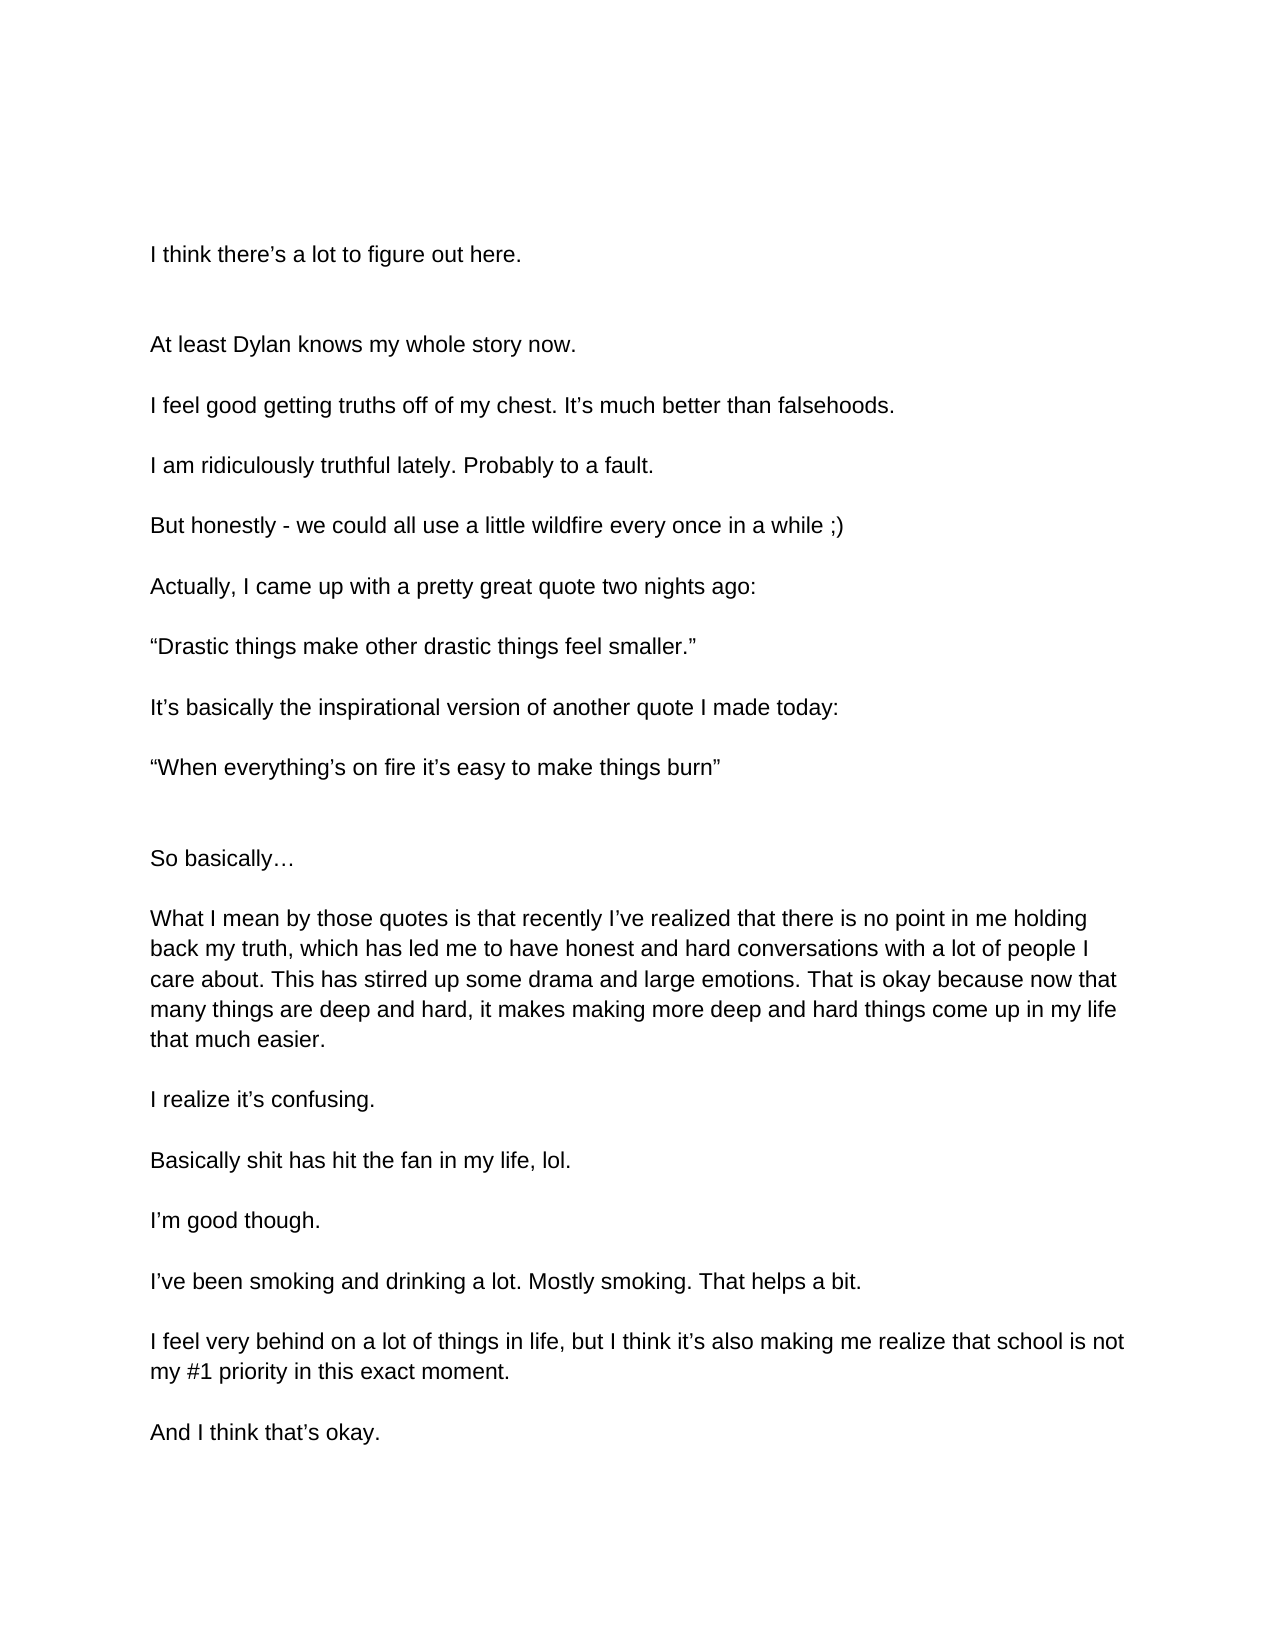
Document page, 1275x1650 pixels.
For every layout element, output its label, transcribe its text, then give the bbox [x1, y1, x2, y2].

text I am ridiculously truthful lately. Probably to a fault. [150, 452, 1125, 478]
text At least Dylan knows my whole story now. [150, 331, 1125, 358]
text What I mean by those quotes is that recently I’ve realized that there is no point in me holding back my truth, which has led me to have honest and hard conversations with a lot of people I care about. This has stirred up some drama and large emotions. That is okay because now that many things are deep and hard, it makes making more deep and hard things come up in my life that much easier. [150, 905, 1125, 1052]
text I realize it’s confusing. [150, 1086, 1125, 1113]
text I think there’s a lot to figure out here. [150, 241, 1125, 267]
text So basically… [150, 845, 1125, 871]
text Basically shit has hit the fan in my life, lol. [150, 1147, 1125, 1173]
text I feel good getting truths off of my chest. It’s much better than falsehoods. [150, 392, 1125, 418]
text “Drastic things make other drastic things feel smaller.” [150, 633, 1125, 660]
text It’s basically the inspirational version of another quote I made today: [150, 694, 1125, 720]
text I’ve been smoking and drinking a lot. Mostly smoking. That helps a bit. [150, 1268, 1125, 1294]
text I feel very behind on a lot of things in life, but I think it’s also making me realize that school is not my #1 priority in this exact moment. [150, 1328, 1125, 1385]
text Actually, I came up with a pretty great quote two nights ago: [150, 573, 1125, 599]
text But honestly - we could all use a little wildfire every once in a while ;) [150, 512, 1125, 539]
text I’m good though. [150, 1207, 1125, 1234]
text And I think that’s okay. [150, 1419, 1125, 1445]
text “When everything’s on fire it’s easy to make things burn” [150, 754, 1125, 781]
